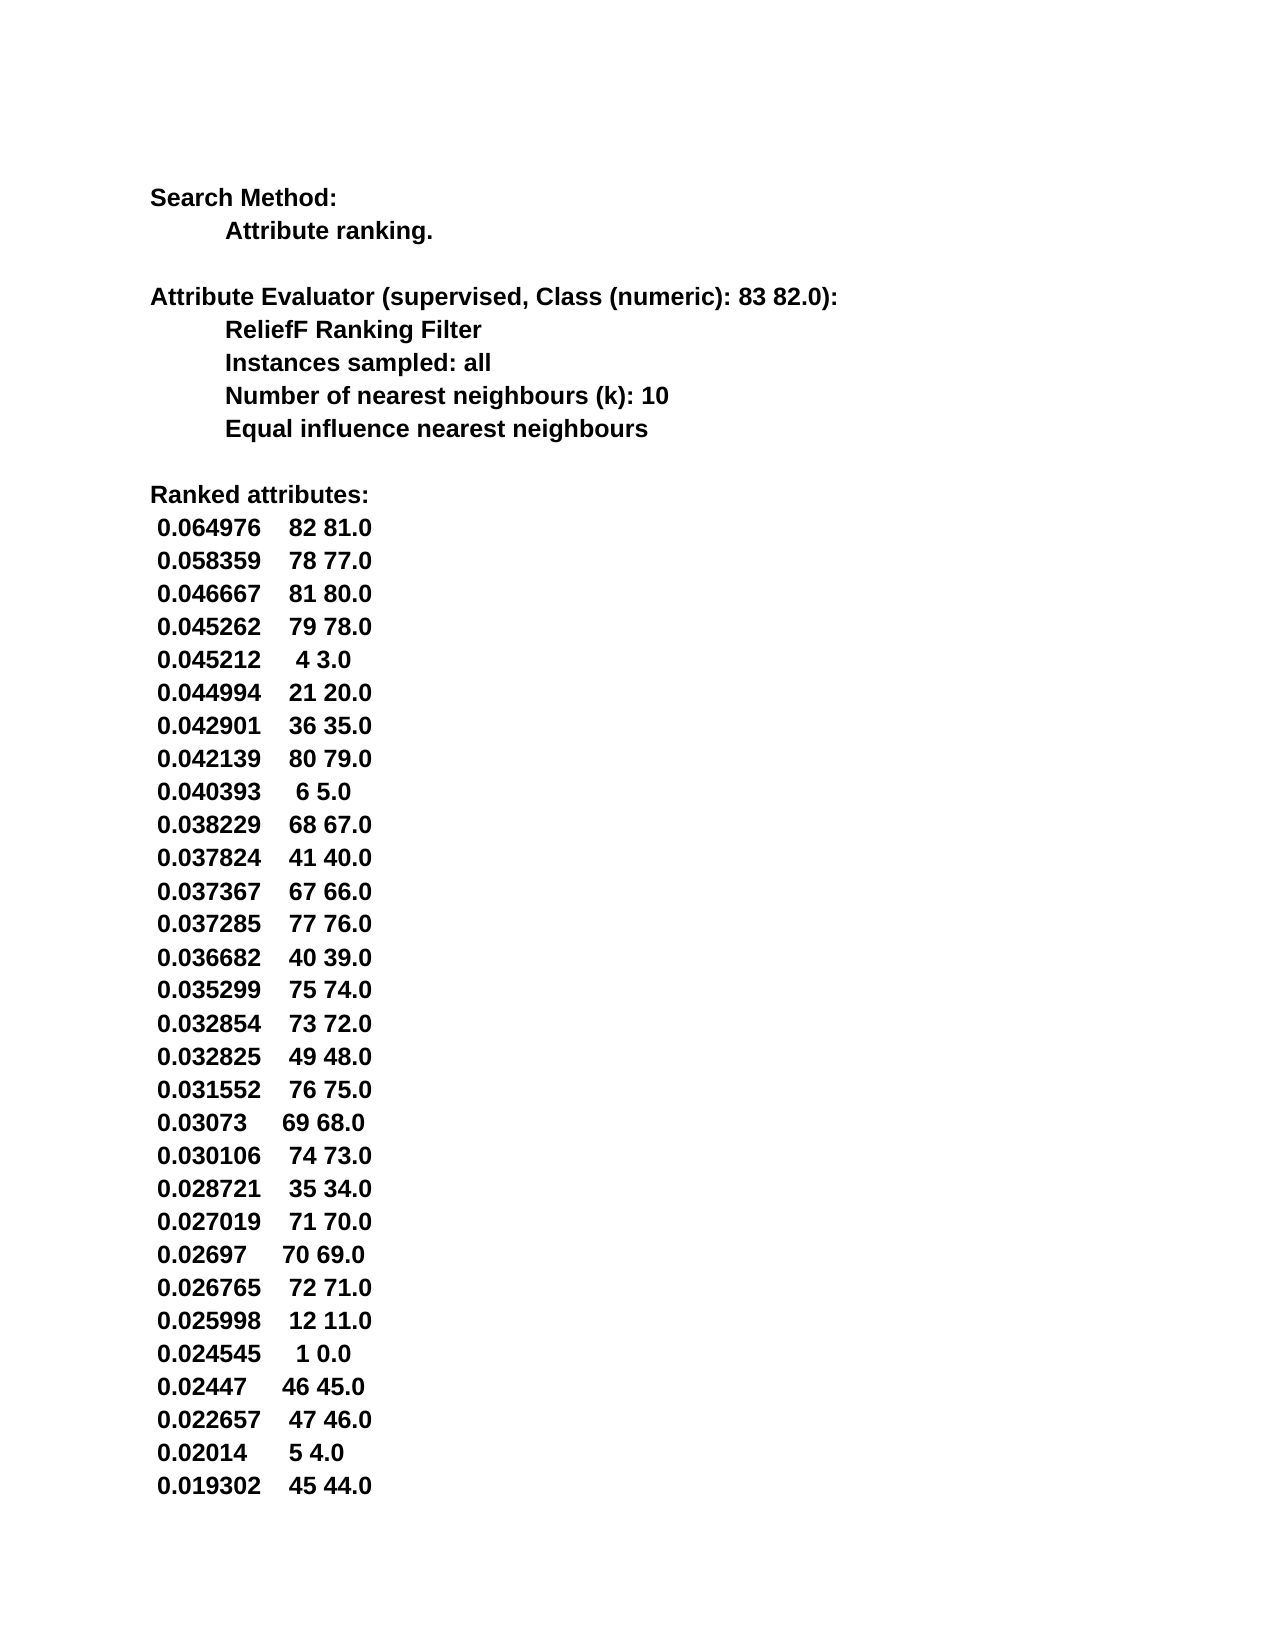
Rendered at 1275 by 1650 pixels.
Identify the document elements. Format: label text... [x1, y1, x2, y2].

text 0.038229 68 67.0 [150, 810, 1125, 839]
text Ranked attributes: [150, 480, 1125, 509]
text 0.037824 41 40.0 [150, 843, 1125, 872]
text 0.058359 78 77.0 [150, 546, 1125, 575]
text 0.027019 71 70.0 [150, 1207, 1125, 1235]
text ReliefF Ranking Filter [150, 315, 1125, 344]
text Search Method: [150, 183, 1125, 212]
text 0.037367 67 66.0 [150, 876, 1125, 905]
text 0.02014 5 4.0 [150, 1438, 1125, 1467]
text 0.036682 40 39.0 [150, 942, 1125, 971]
text Attribute ranking. [150, 216, 1125, 245]
text 0.02447 46 45.0 [150, 1372, 1125, 1401]
text Number of nearest neighbours (k): 10 [150, 381, 1125, 410]
text 0.026765 72 71.0 [150, 1273, 1125, 1301]
text 0.046667 81 80.0 [150, 579, 1125, 608]
text 0.042139 80 79.0 [150, 744, 1125, 773]
text 0.02697 70 69.0 [150, 1240, 1125, 1268]
text 0.028721 35 34.0 [150, 1174, 1125, 1202]
text 0.019302 45 44.0 [150, 1471, 1125, 1499]
text 0.035299 75 74.0 [150, 976, 1125, 1004]
text 0.064976 82 81.0 [150, 513, 1125, 542]
text 0.024545 1 0.0 [150, 1339, 1125, 1367]
text 0.045212 4 3.0 [150, 645, 1125, 674]
text 0.025998 12 11.0 [150, 1306, 1125, 1334]
text 0.032825 49 48.0 [150, 1042, 1125, 1070]
text 0.044994 21 20.0 [150, 678, 1125, 707]
text Attribute Evaluator (supervised, Class (numeric): 83 82.0): [150, 282, 1125, 311]
text 0.031552 76 75.0 [150, 1074, 1125, 1103]
text Equal influence nearest neighbours [150, 414, 1125, 443]
text 0.03073 69 68.0 [150, 1108, 1125, 1136]
text 0.037285 77 76.0 [150, 909, 1125, 938]
text 0.030106 74 73.0 [150, 1141, 1125, 1169]
text 0.022657 47 46.0 [150, 1405, 1125, 1433]
text 0.040393 6 5.0 [150, 777, 1125, 806]
text Instances sampled: all [150, 348, 1125, 377]
text 0.032854 73 72.0 [150, 1008, 1125, 1037]
text 0.042901 36 35.0 [150, 711, 1125, 740]
text 0.045262 79 78.0 [150, 612, 1125, 641]
